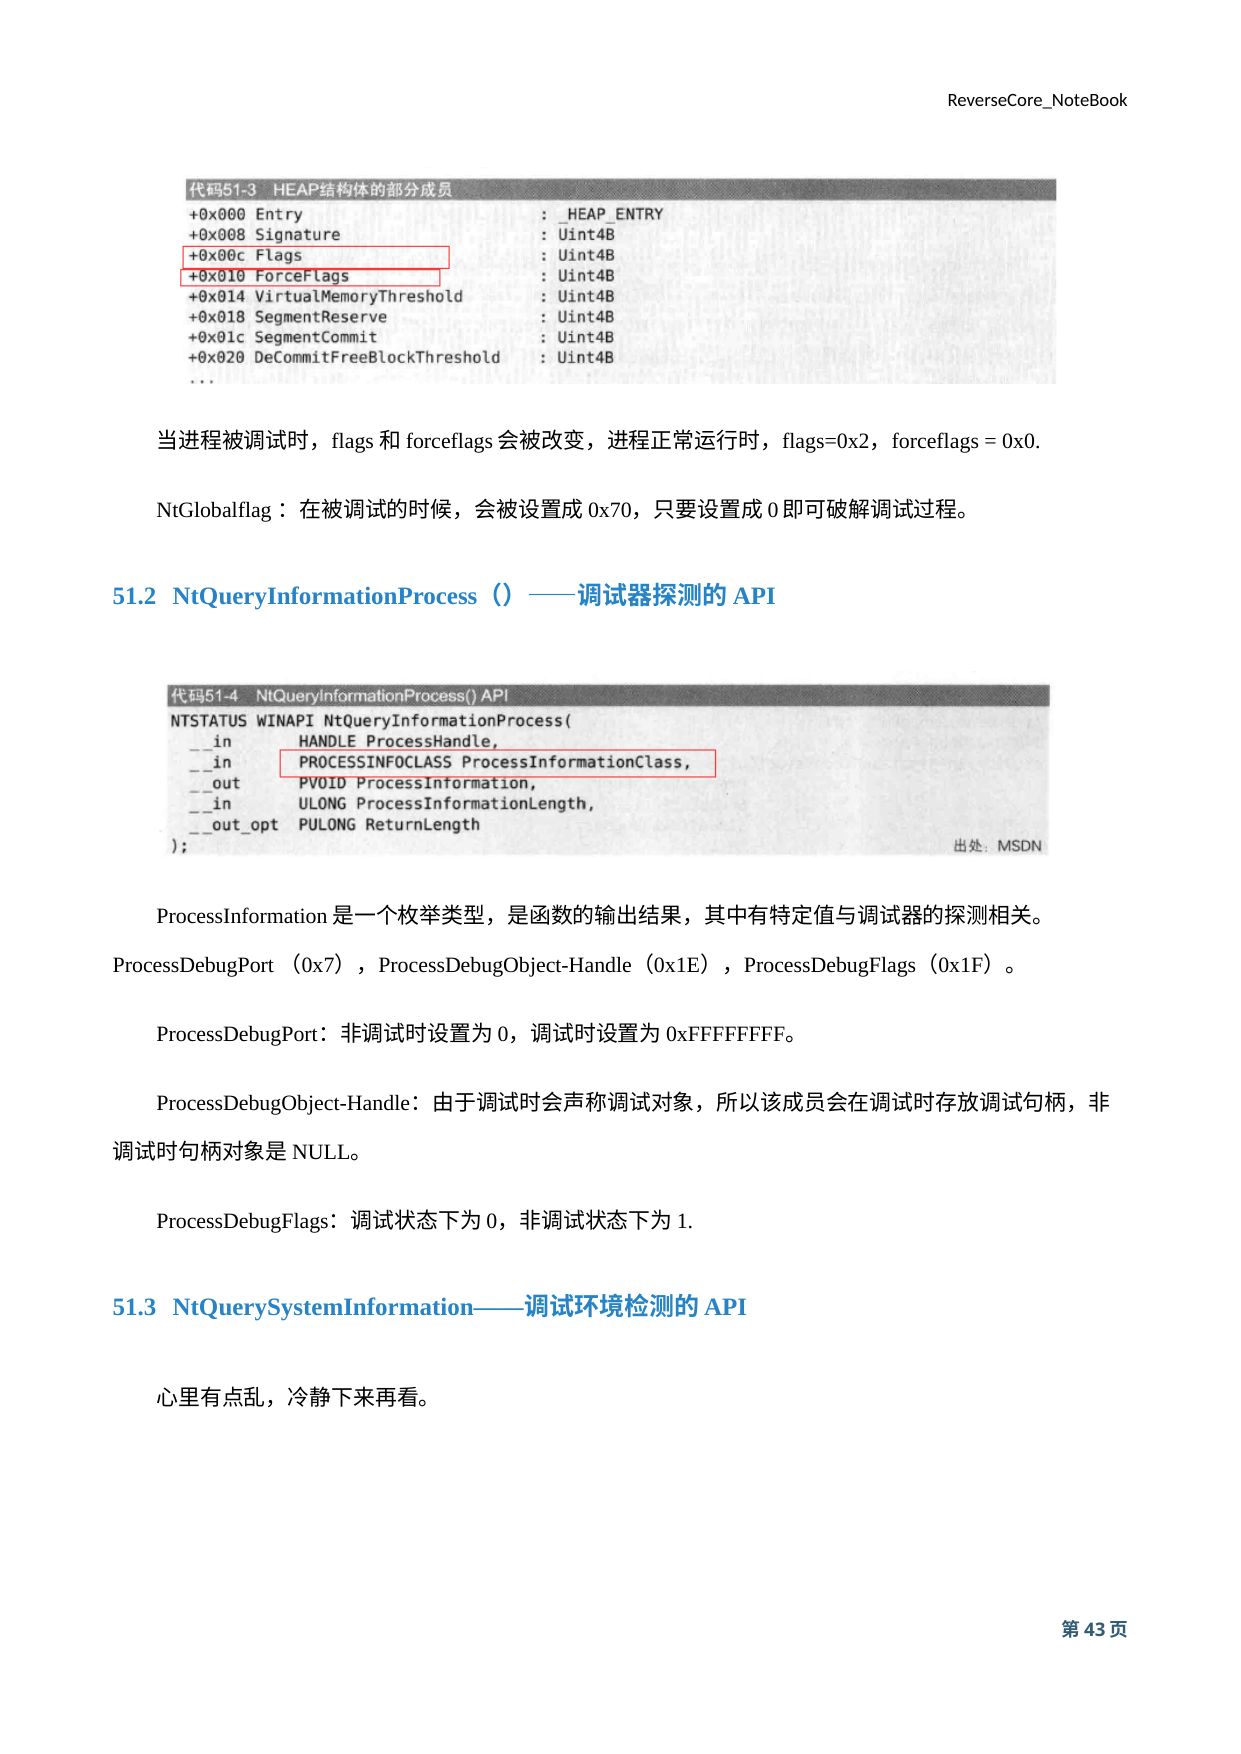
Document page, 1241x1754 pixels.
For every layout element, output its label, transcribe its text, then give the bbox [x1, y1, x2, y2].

picture [156, 167, 1057, 384]
text 心里有点乱，冷静下来再看。 [112, 1379, 1128, 1412]
text ProcessDebugPort：非调试时设置为0，调试时设置为0xFFFFFFFF。 [112, 1015, 1128, 1048]
subtitle NtQuerySystemInformation——调试环境检测的API [112, 1272, 1128, 1337]
text ProcessDebugFlags：调试状态下为0，非调试状态下为1. [112, 1202, 1128, 1235]
text NtGlobalflag ：在被调试的时候，会被设置成0x70，只要设置成0即可破解调试过程。 [112, 492, 1128, 524]
text ProcessInformation是一个枚举类型，是函数的输出结果，其中有特定值与调试器的探测相关。ProcessDebugPort （0x7），ProcessDebugObject-Handle（0x1E），ProcessDebugFlags（0x1F）。 [112, 897, 1128, 979]
text ProcessDebugObject-Handle：由于调试时会声称调试对象，所以该成员会在调试时存放调试句柄，非调试时句柄对象是NULL。 [112, 1084, 1128, 1166]
subtitle NtQueryInformationProcess（）——调试器探测的API [112, 561, 1128, 626]
text 当进程被调试时，flags 和forceflags会被改变，进程正常运行时，flags=0x2，forceflags = 0x0. [112, 423, 1128, 455]
picture [156, 671, 1057, 862]
